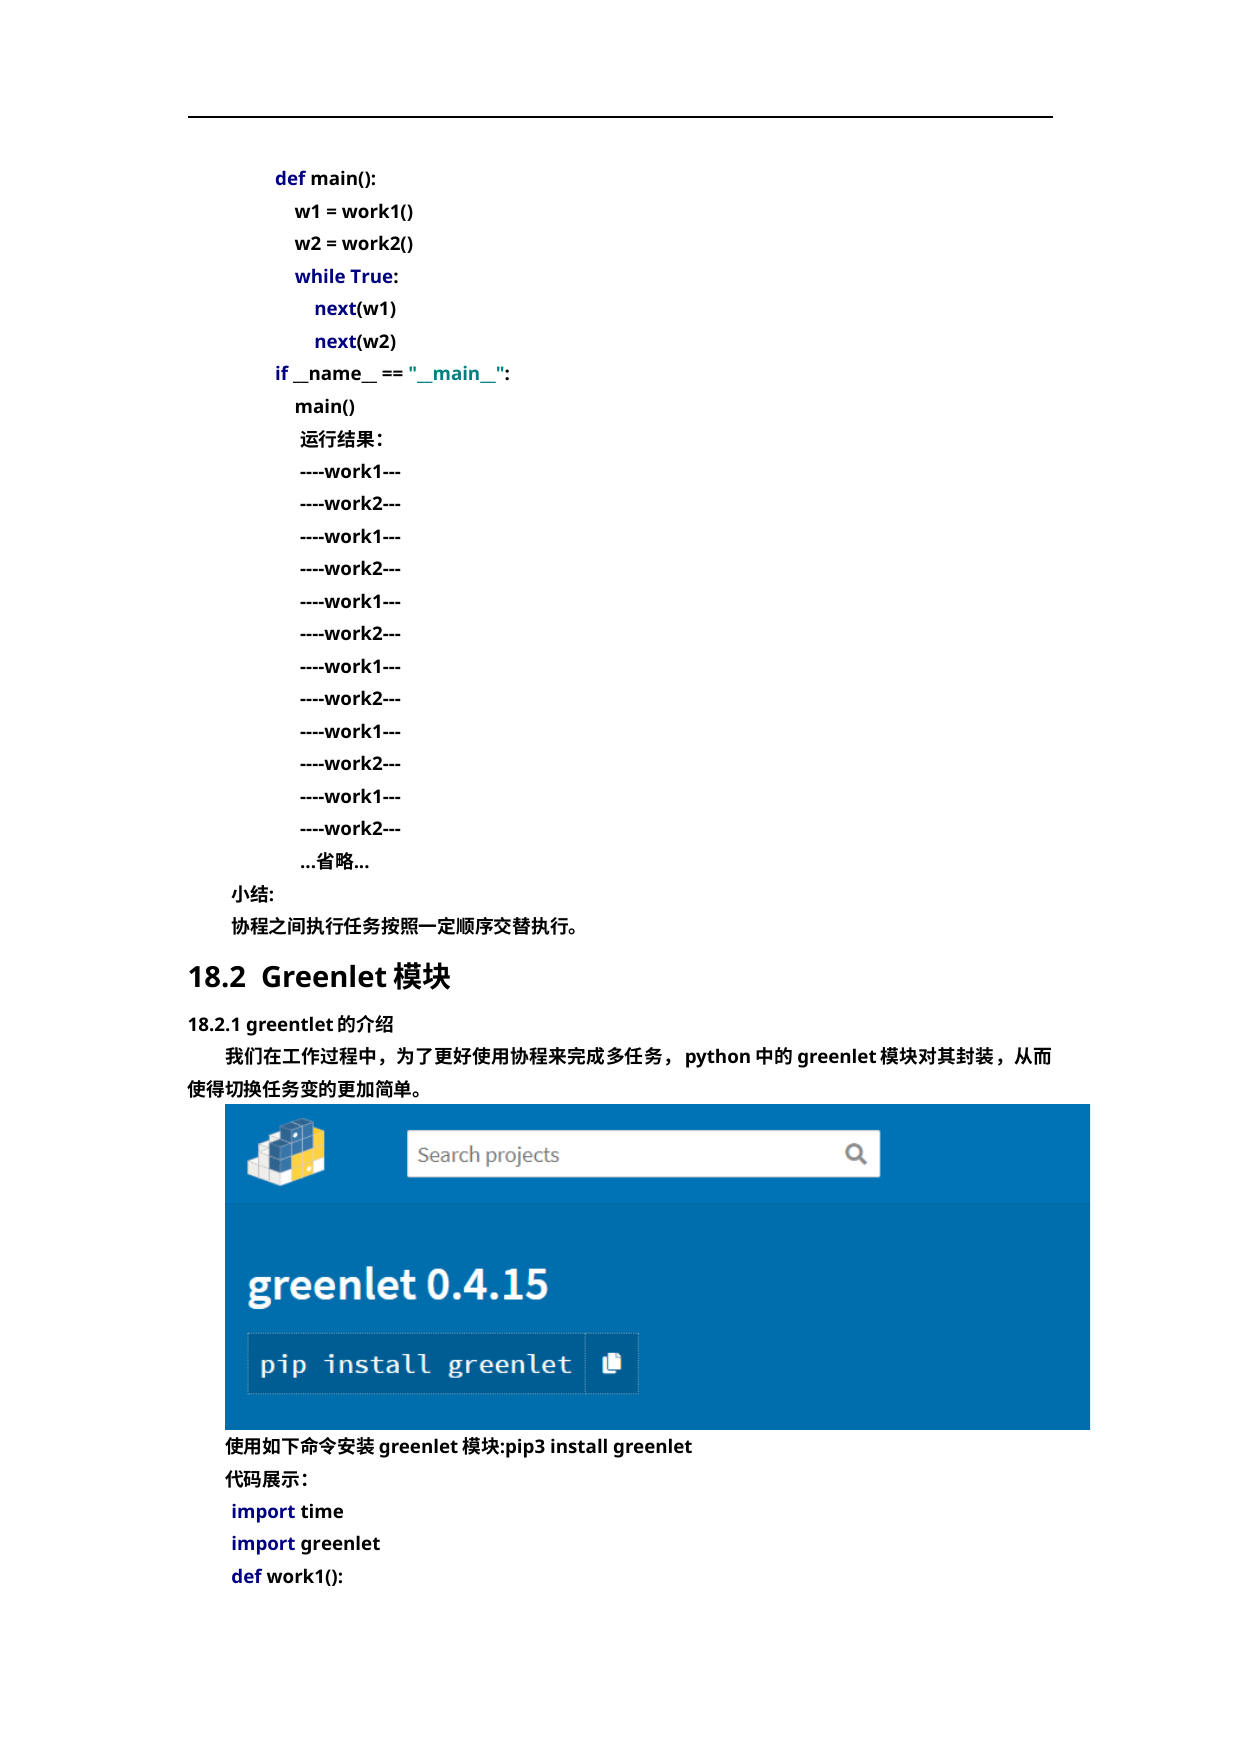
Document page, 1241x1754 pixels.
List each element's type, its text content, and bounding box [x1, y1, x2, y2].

text ----work1--- [262, 584, 1053, 617]
text ----work2--- [262, 487, 1053, 519]
text 小结: [187, 877, 1053, 909]
text 运行结果： [262, 422, 1053, 454]
text ...省略... [262, 844, 1053, 877]
picture [225, 1104, 1091, 1430]
text ----work1--- [262, 519, 1053, 552]
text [231, 1494, 1053, 1592]
text ----work1--- [262, 649, 1053, 682]
text ----work2--- [262, 747, 1053, 779]
text ----work1--- [262, 714, 1053, 747]
subtitle 18.2.1 greentlet的介绍 [187, 1007, 1053, 1039]
subtitle 18.2 Greenlet模块 [187, 942, 1053, 1007]
text 代码展示： [187, 1462, 1053, 1494]
text ----work2--- [262, 552, 1053, 584]
text 我们在工作过程中，为了更好使用协程来完成多任务，python中的greenlet模块对其封装，从而使得切换任务变的更加简单。 [187, 1039, 1053, 1104]
text 协程之间执行任务按照一定顺序交替执行。 [187, 909, 1053, 942]
text ----work2--- [262, 812, 1053, 844]
text 使用如下命令安装greenlet模块:pip3 install greenlet [187, 1429, 1053, 1462]
text ----work2--- [262, 617, 1053, 649]
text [275, 162, 1053, 422]
text ----work1--- [262, 779, 1053, 812]
text ----work1--- [262, 454, 1053, 487]
text ----work2--- [262, 682, 1053, 714]
